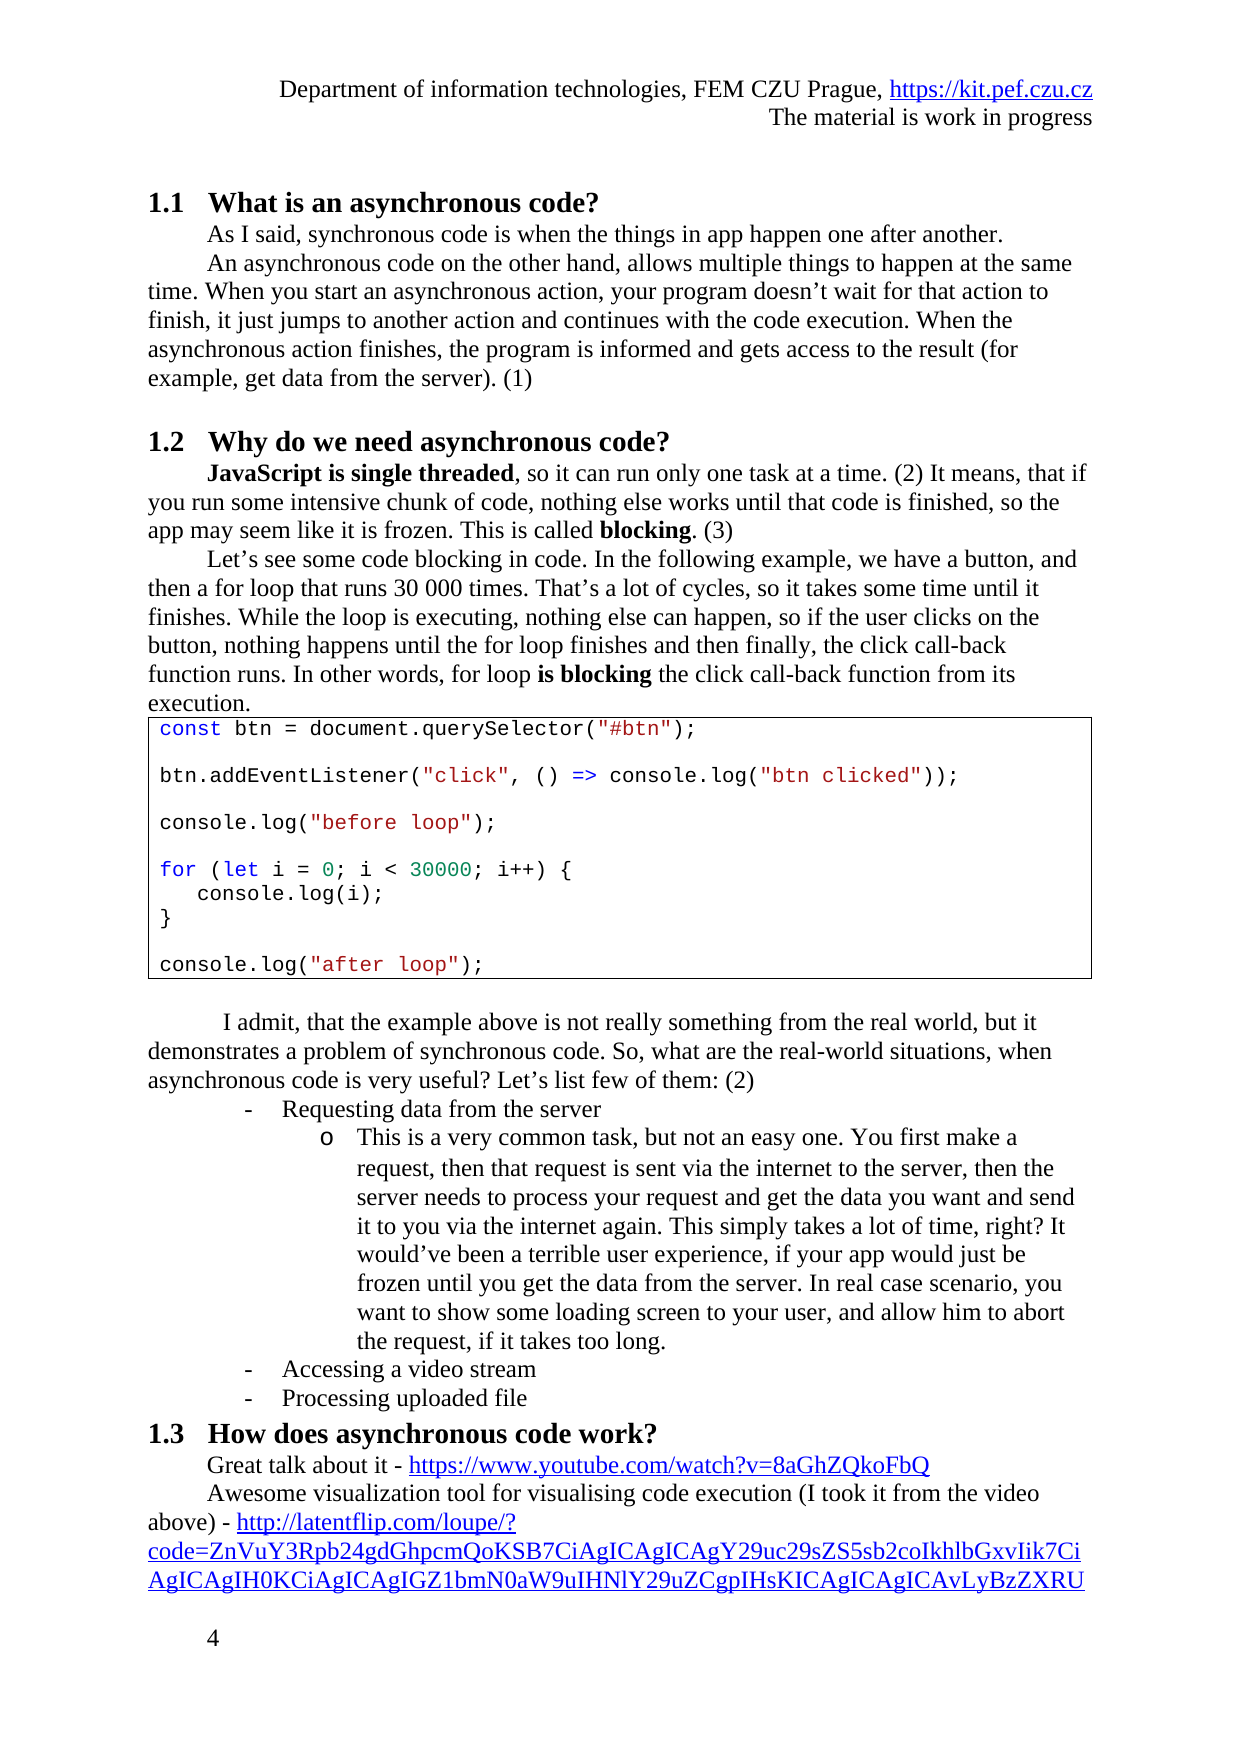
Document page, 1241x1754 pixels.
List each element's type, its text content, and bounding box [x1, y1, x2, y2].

table_header const btn = document.querySelector("#btn"); btn.addEventListener("click", () => console.log("btn clicked")); console.log("before loop"); for (let i = 0; i < 30000; i++) { console.log(i); } console.log("after loop"); [149, 718, 1091, 978]
list Processing uploaded file [244, 1383, 1093, 1412]
subtitle What is an asynchronous code? [148, 185, 1093, 219]
text As I said, synchronous code is when the things in app happen one after another. [148, 219, 1093, 248]
list Accessing a video stream [244, 1354, 1093, 1383]
list This is a very common task, but not an easy one. You first make a request, then that request is sent via the internet to the server, then the server needs to process your request and get the data you want and send it to you via the internet again. This simply takes a lot of time, right? It would’ve been a terrible user experience, if your app would just be frozen until you get the data from the server. In real case scenario, you want to show some loading screen to your user, and allow him to abort the request, if it takes too long. [319, 1122, 1093, 1354]
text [148, 1478, 1093, 1593]
text I admit, that the example above is not really something from the real world, but it demonstrates a problem of synchronous code. So, what are the real-world situations, when asynchronous code is very useful? Let’s list few of them: [148, 1007, 1093, 1094]
text Let’s see some code blocking in code. In the following example, we have a button, and then a for loop that runs 30 000 times. That’s a lot of cycles, so it takes some time until it finishes. While the loop is executing, nothing else can happen, so if the user clicks on the button, nothing happens until the for loop finishes and then finally, the click call-back function runs. In other words, for loop is blocking the click call-back function from its execution. [148, 544, 1093, 717]
subtitle How does asynchronous code work? [148, 1416, 1093, 1450]
subtitle Why do we need asynchronous code? [148, 424, 1093, 458]
list Requesting data from the server [244, 1094, 1093, 1122]
text Great talk about it - https://www.youtube.com/watch?v=8aGhZQkoFbQ [148, 1450, 1093, 1478]
text JavaScript is single threaded, so it can run only one task at a time. It means, that if you run some intensive chunk of code, nothing else works until that code is finished, so the app may seem like it is frozen. This is called blocking. [148, 458, 1093, 544]
text An asynchronous code on the other hand, allows multiple things to happen at the same time. When you start an asynchronous action, your program doesn’t wait for that action to finish, it just jumps to another action and continues with the code execution. When the asynchronous action finishes, the program is informed and gets access to the result (for example, get data from the server). [148, 248, 1093, 391]
